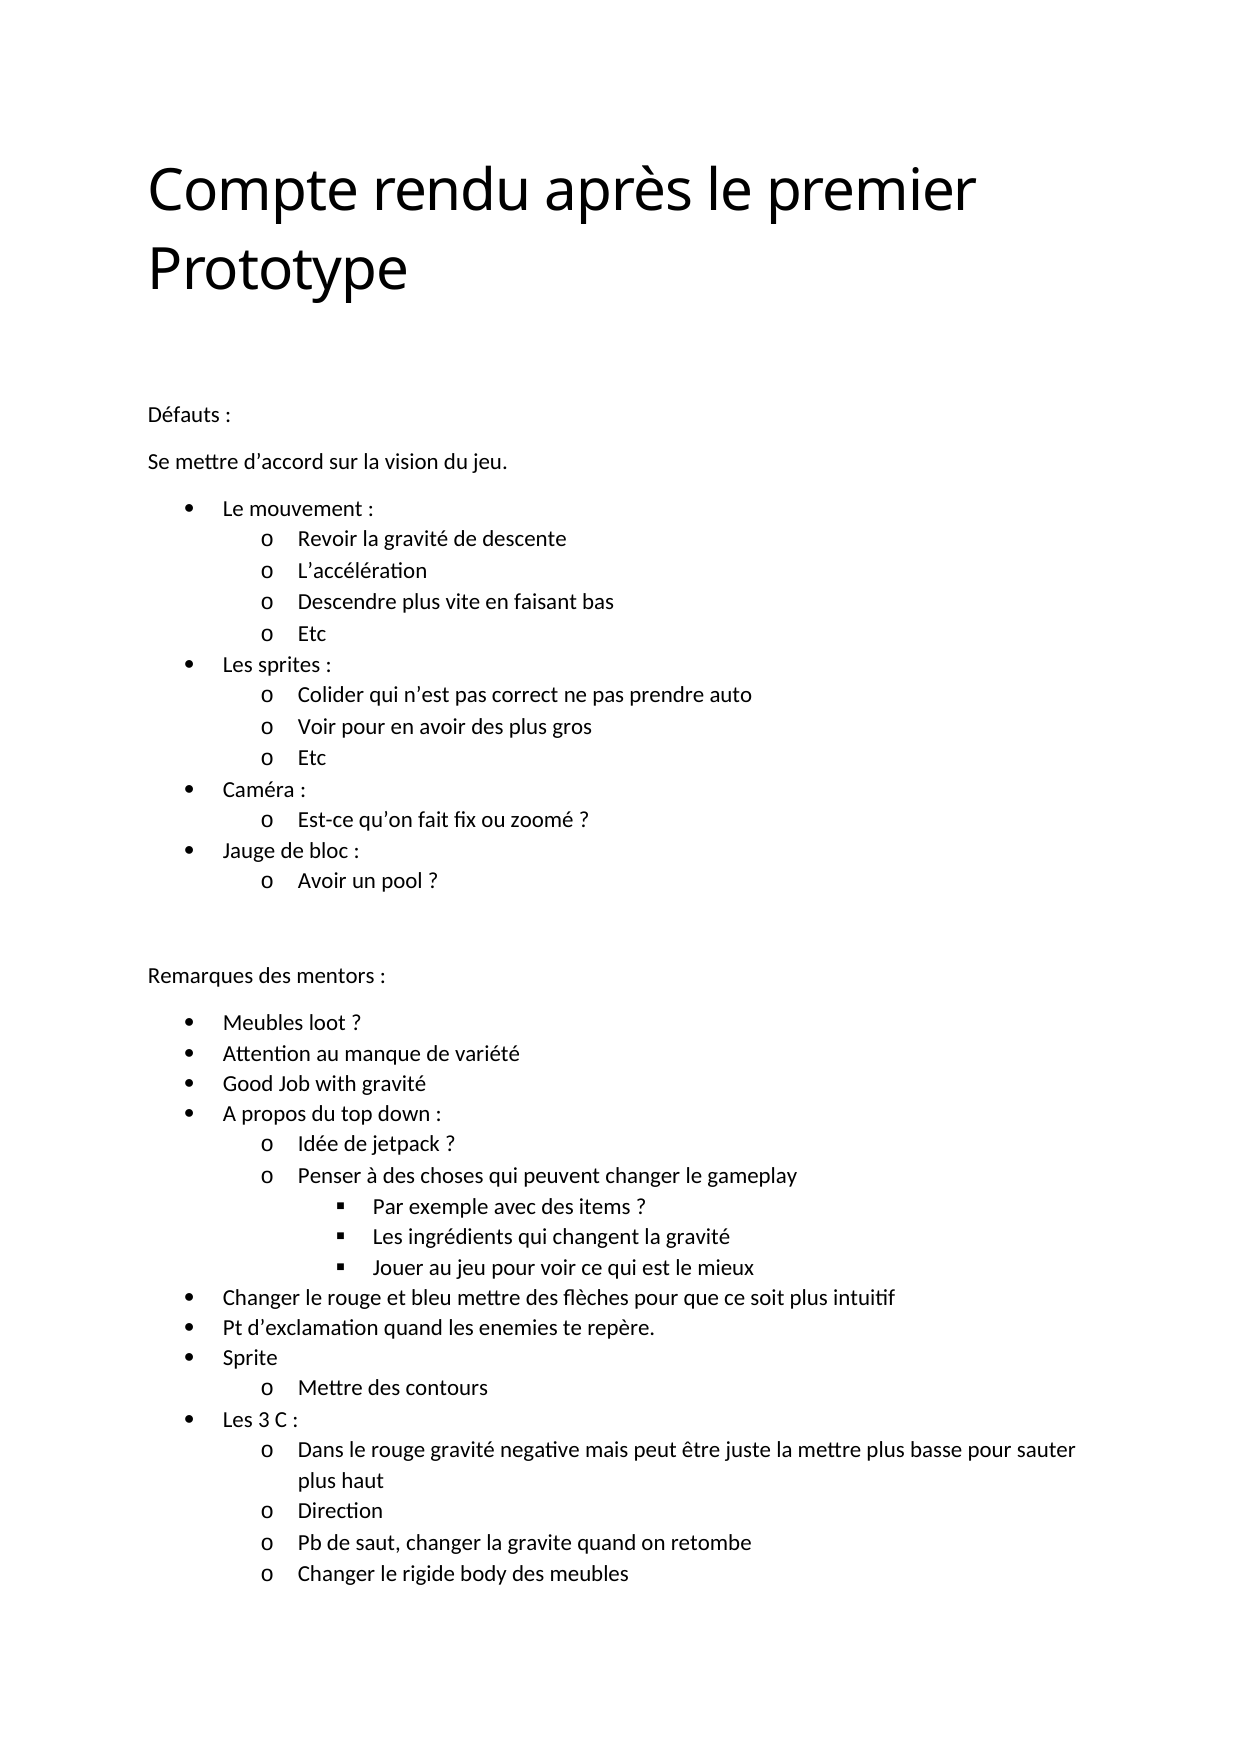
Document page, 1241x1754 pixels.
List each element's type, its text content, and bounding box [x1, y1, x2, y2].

list Est-ce qu’on fait fix ou zoomé ? [260, 805, 1093, 834]
list Changer le rouge et bleu mettre des flèches pour que ce soit plus intuitif [185, 1283, 1093, 1311]
list Les 3 C : [185, 1405, 1093, 1433]
list Etc [260, 619, 1093, 648]
list Changer le rigide body des meubles [260, 1559, 1093, 1589]
list Pb de saut, changer la gravite quand on retombe [260, 1528, 1093, 1557]
text Se mettre d’accord sur la vision du jeu. [148, 447, 1093, 475]
list Avoir un pool ? [260, 867, 1093, 896]
list Voir pour en avoir des plus gros [260, 712, 1093, 741]
list Revoir la gravité de descente [260, 524, 1093, 553]
list Etc [260, 743, 1093, 772]
list Par exemple avec des items ? [335, 1192, 1093, 1220]
title Compte rendu après le premier Prototype [148, 148, 1093, 307]
text Remarques des mentors : [148, 962, 1093, 989]
list Dans le rouge gravité negative mais peut être juste la mettre plus basse pour sauter plus haut [260, 1435, 1093, 1494]
list Jauge de bloc : [185, 836, 1093, 864]
list Idée de jetpack ? [260, 1129, 1093, 1158]
list Sprite [185, 1343, 1093, 1371]
list Good Job with gravité [185, 1069, 1093, 1097]
list Mettre des contours [260, 1373, 1093, 1403]
list Attention au manque de variété [185, 1039, 1093, 1067]
list Meubles loot ? [185, 1008, 1093, 1036]
list Pt d’exclamation quand les enemies te repère. [185, 1313, 1093, 1341]
list Les ingrédients qui changent la gravité [335, 1222, 1093, 1250]
text Défauts : [148, 400, 1093, 428]
list Le mouvement : [185, 494, 1093, 522]
list Caméra : [185, 775, 1093, 803]
list A propos du top down : [185, 1099, 1093, 1127]
list Jouer au jeu pour voir ce qui est le mieux [335, 1253, 1093, 1281]
list Les sprites : [185, 650, 1093, 678]
list Penser à des choses qui peuvent changer le gameplay [260, 1161, 1093, 1190]
list Colider qui n’est pas correct ne pas prendre auto [260, 680, 1093, 709]
list L’accélération [260, 556, 1093, 585]
list Direction [260, 1497, 1093, 1526]
list Descendre plus vite en faisant bas [260, 587, 1093, 616]
